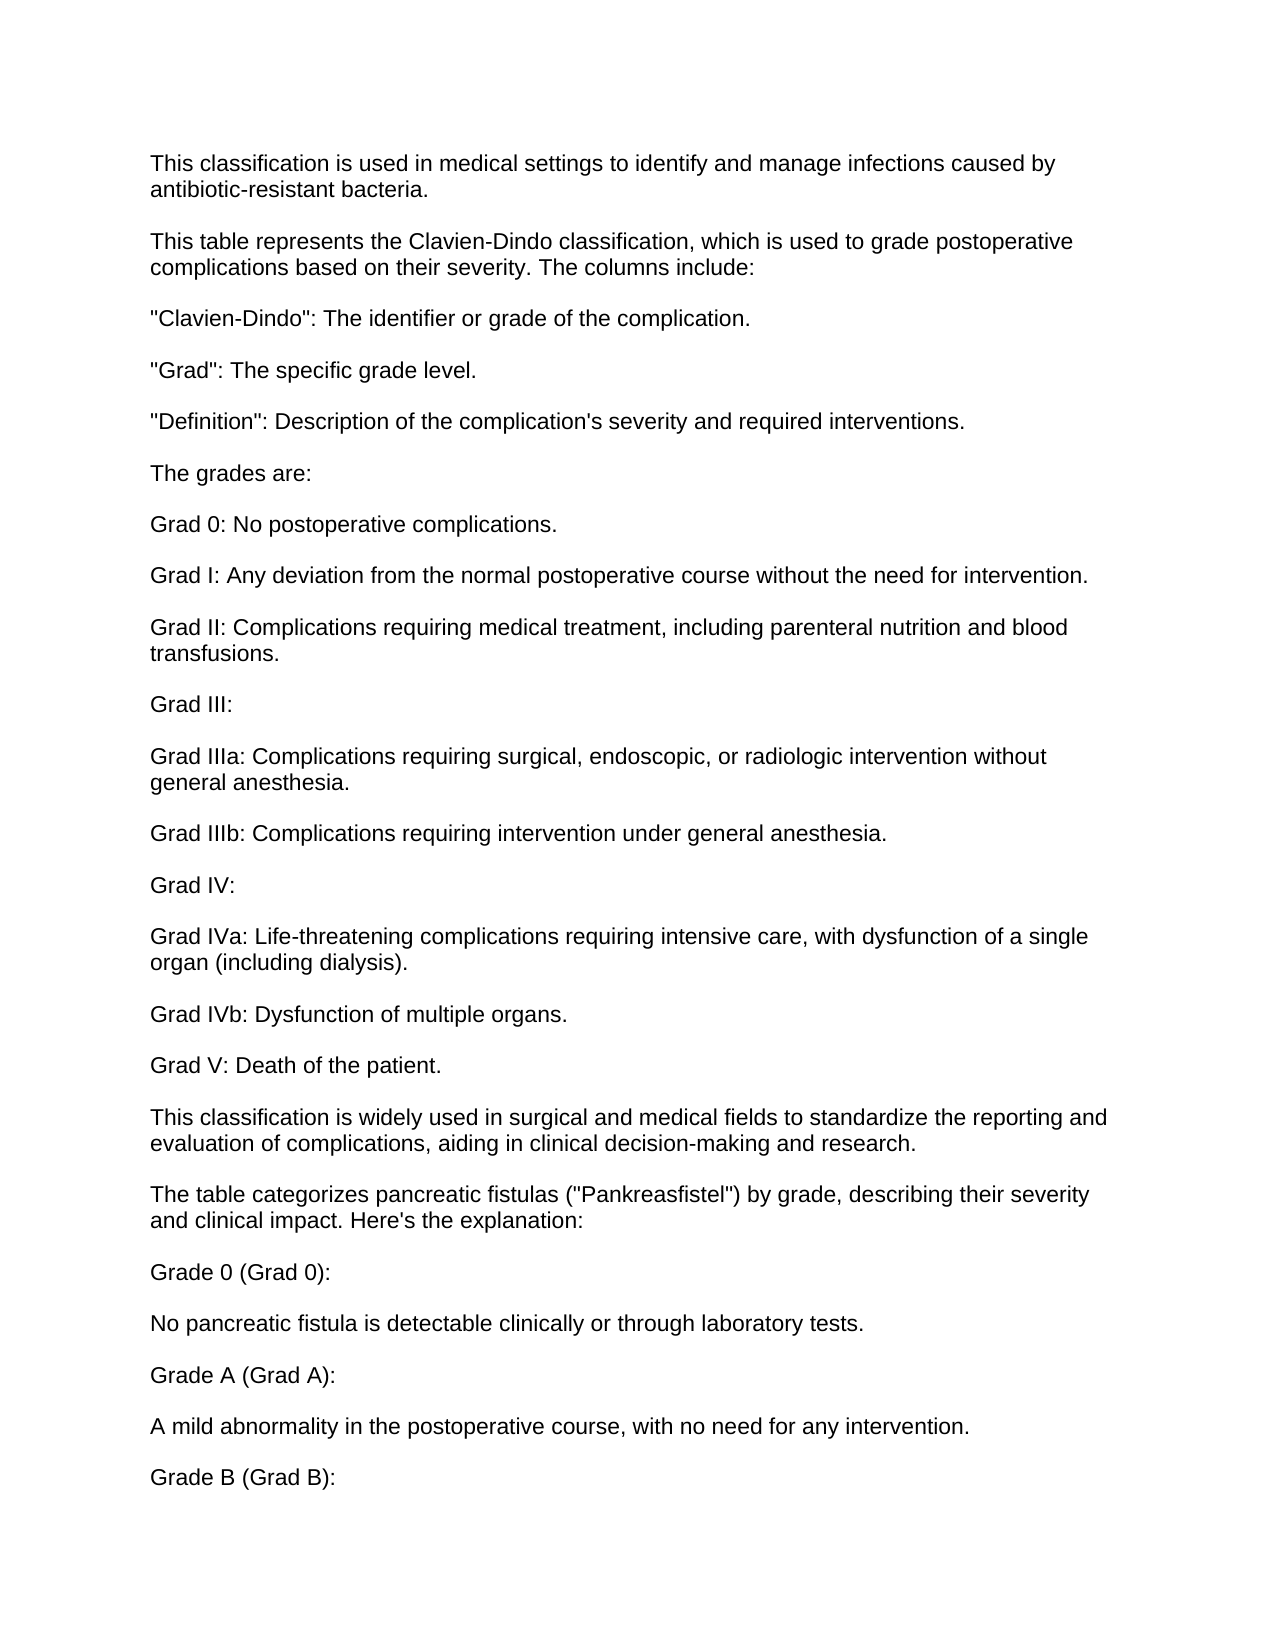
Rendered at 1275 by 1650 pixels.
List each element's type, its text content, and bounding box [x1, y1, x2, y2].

text This classification is used in medical settings to identify and manage infections caused by antibiotic-resistant bacteria. [150, 150, 1125, 203]
text "Clavien-Dindo": The identifier or grade of the complication. [150, 305, 1125, 332]
text The grades are: [150, 459, 1125, 486]
text Grade B (Grad B): [150, 1464, 1125, 1491]
text Grad IIIb: Complications requiring intervention under general anesthesia. [150, 820, 1125, 847]
text This table represents the Clavien-Dindo classification, which is used to grade postoperative complications based on their severity. The columns include: [150, 228, 1125, 280]
text The table categorizes pancreatic fistulas ("Pankreasfistel") by grade, describing their severity and clinical impact. Here's the explanation: [150, 1181, 1125, 1234]
text Grad IVb: Dysfunction of multiple organs. [150, 1001, 1125, 1027]
text Grad I: Any deviation from the normal postoperative course without the need for intervention. [150, 562, 1125, 588]
text "Grad": The specific grade level. [150, 357, 1125, 383]
text Grad III: [150, 691, 1125, 718]
text Grad V: Death of the patient. [150, 1052, 1125, 1078]
text Grad 0: No postoperative complications. [150, 511, 1125, 537]
text "Definition": Description of the complication's severity and required interventions. [150, 408, 1125, 434]
text Grade A (Grad A): [150, 1362, 1125, 1388]
text Grad IIIa: Complications requiring surgical, endoscopic, or radiologic intervention without general anesthesia. [150, 743, 1125, 795]
text This classification is widely used in surgical and medical fields to standardize the reporting and evaluation of complications, aiding in clinical decision-making and research. [150, 1103, 1125, 1156]
text A mild abnormality in the postoperative course, with no need for any intervention. [150, 1413, 1125, 1439]
text Grad IV: [150, 872, 1125, 898]
text Grad II: Complications requiring medical treatment, including parenteral nutrition and blood transfusions. [150, 613, 1125, 666]
text No pancreatic fistula is detectable clinically or through laboratory tests. [150, 1310, 1125, 1337]
text Grade 0 (Grad 0): [150, 1259, 1125, 1285]
text Grad IVa: Life-threatening complications requiring intensive care, with dysfunction of a single organ (including dialysis). [150, 923, 1125, 976]
